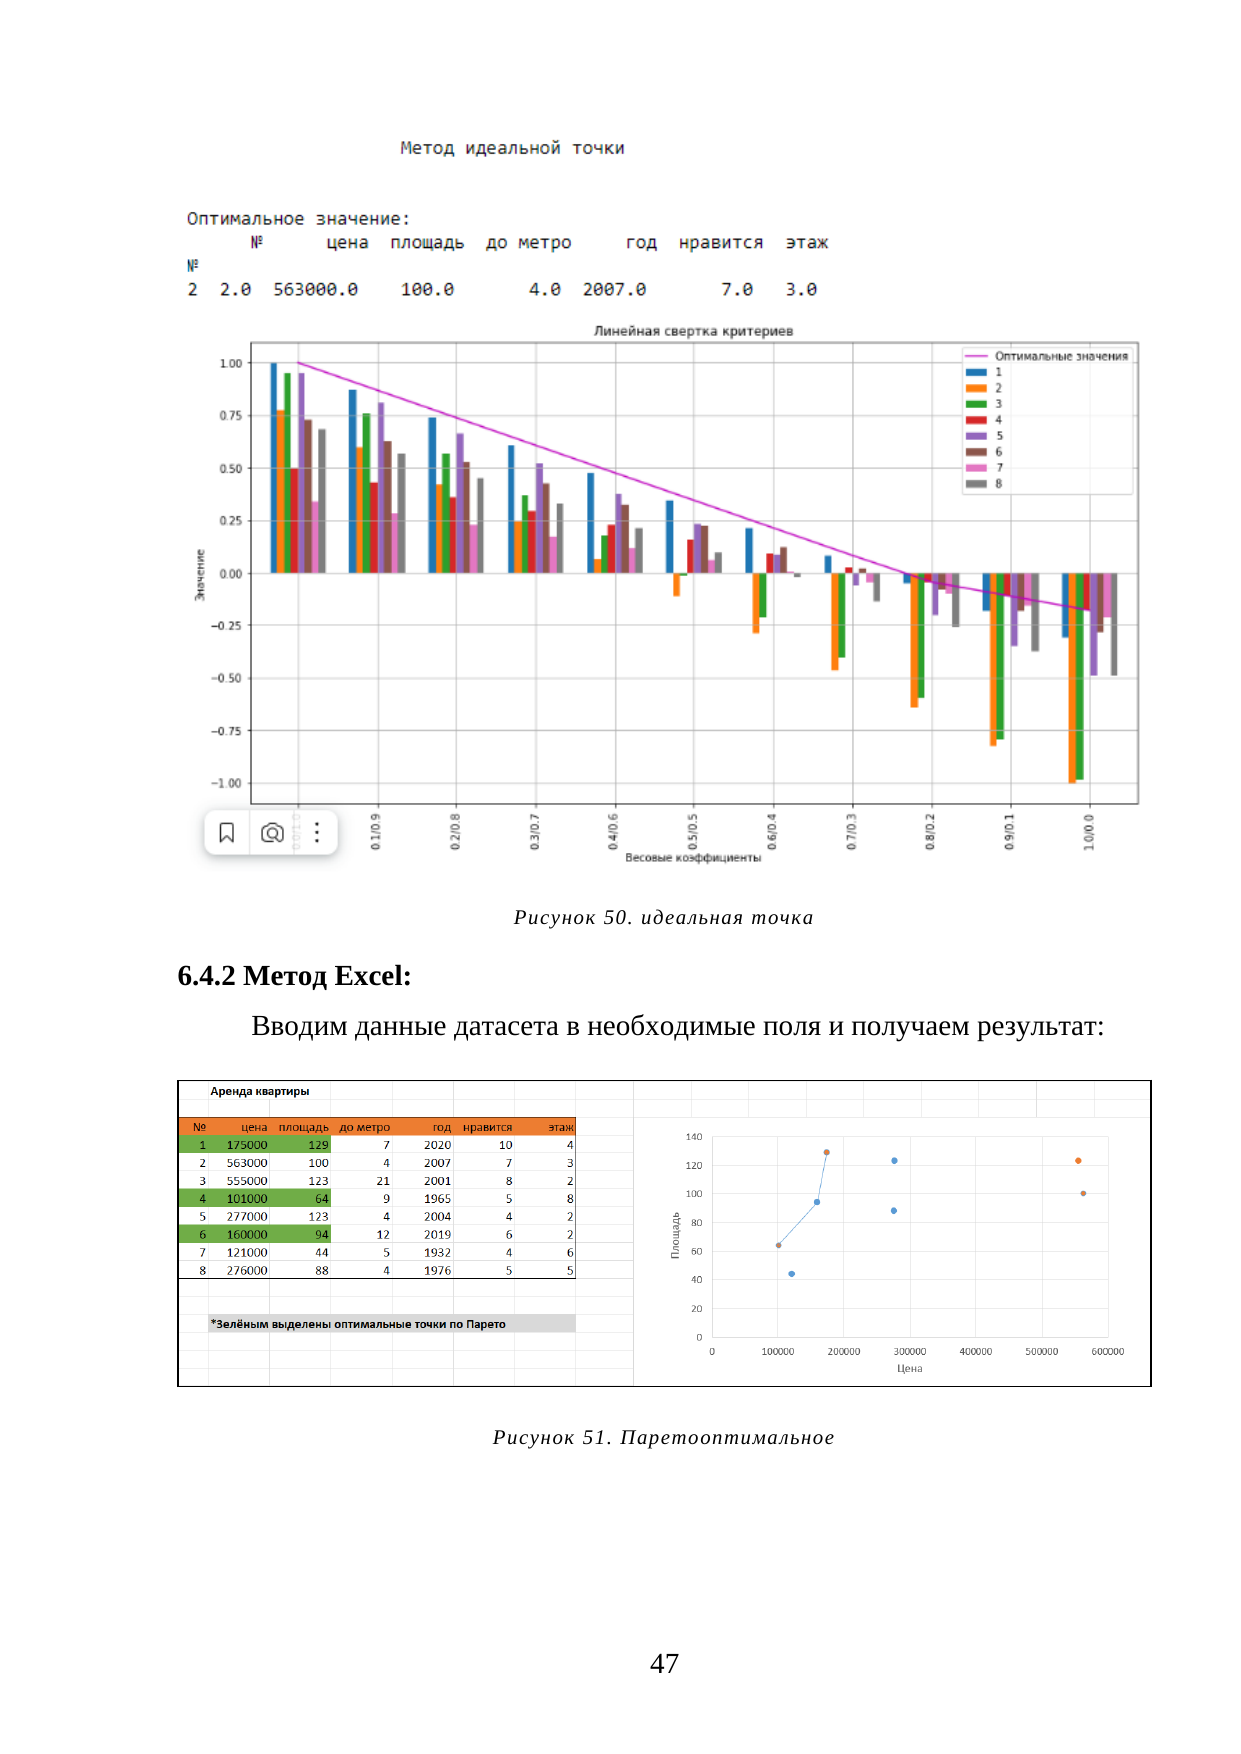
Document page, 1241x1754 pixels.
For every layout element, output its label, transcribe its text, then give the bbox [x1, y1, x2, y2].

picture [177, 118, 1152, 877]
subtitle 6.4.2 Метод Excel: [177, 958, 1152, 992]
text Вводим данные датасета в необходимые поля и получаем результат: [177, 1008, 1152, 1042]
picture [179, 1081, 1150, 1386]
